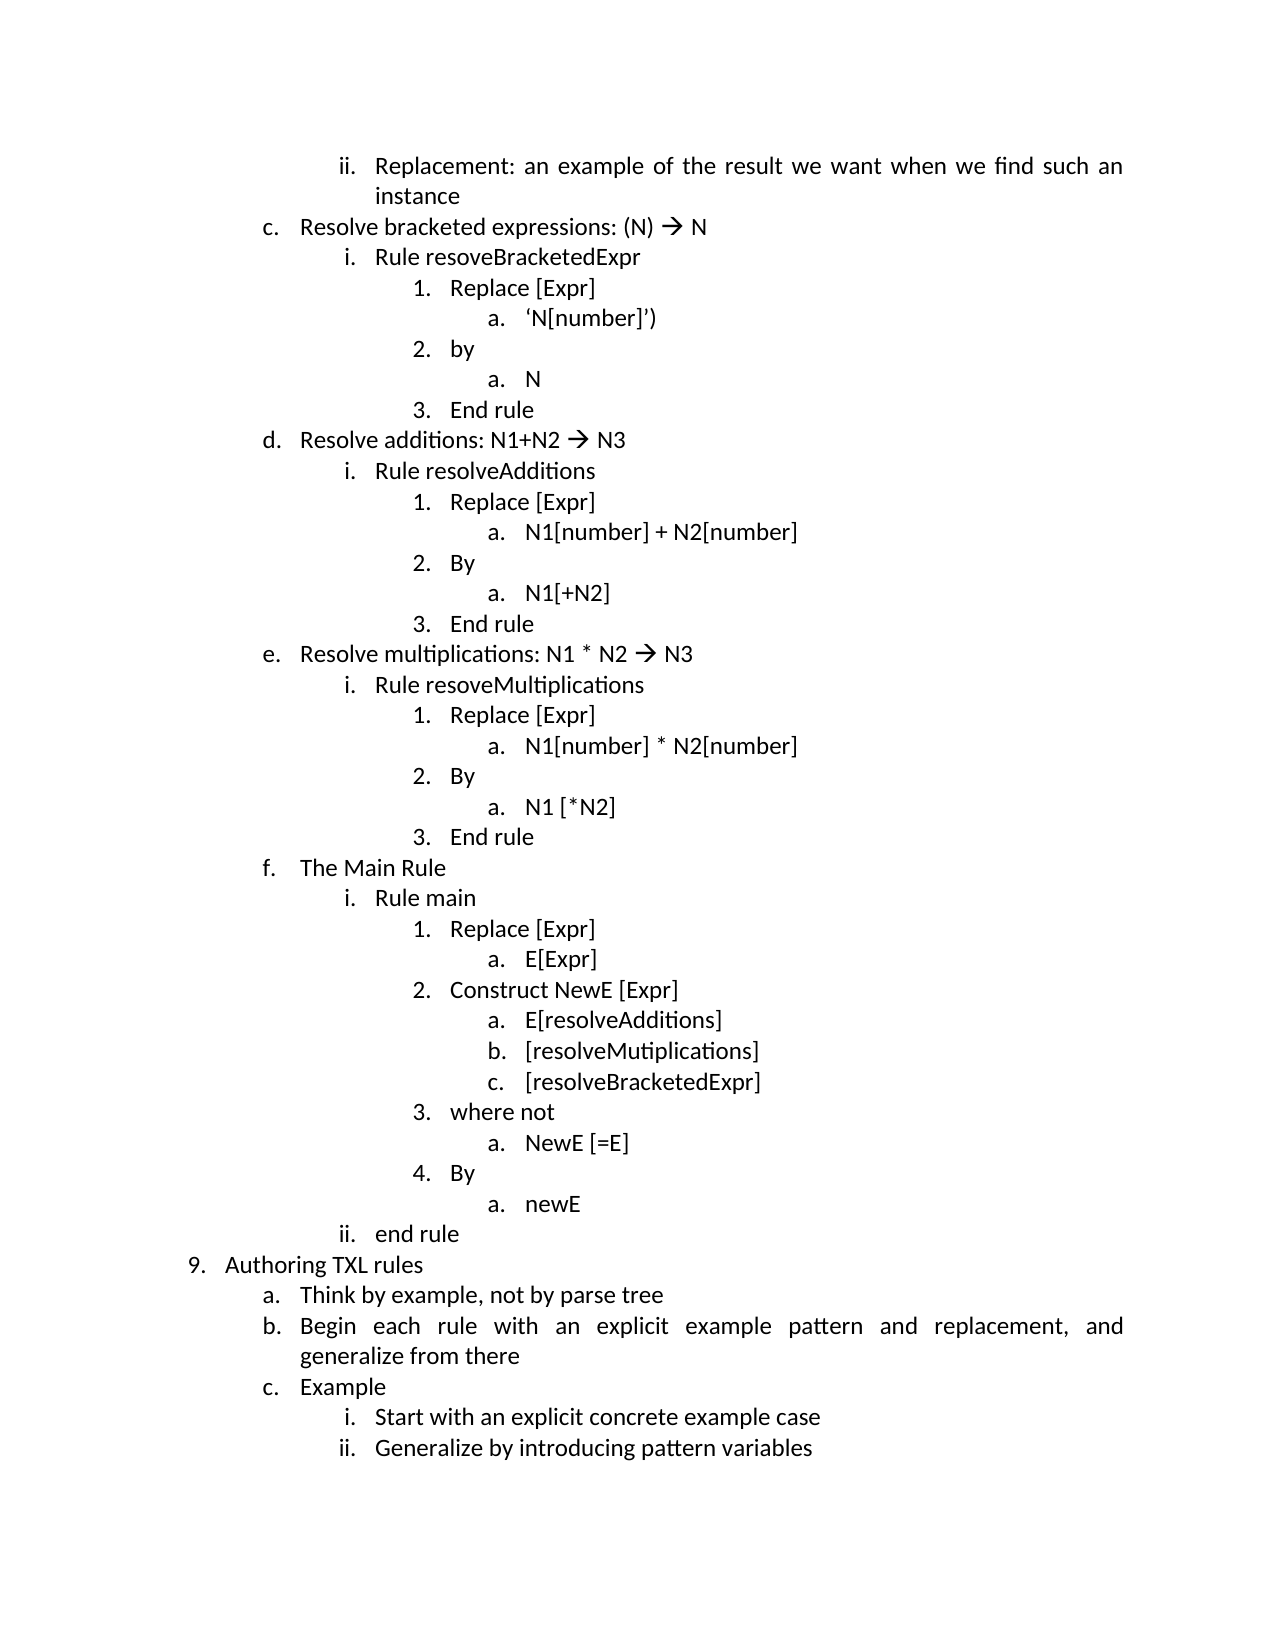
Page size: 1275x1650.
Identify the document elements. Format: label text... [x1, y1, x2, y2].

list Rule main [356, 882, 1125, 913]
list Construct NewE [Expr] [412, 974, 1125, 1004]
list newE [487, 1188, 1125, 1218]
list Resolve multiplications: N1 * N2 N3 [262, 638, 1125, 669]
list N1[number] + N2[number] [487, 516, 1125, 547]
list Rule resoveBracketedExpr [356, 242, 1125, 272]
list Replace [Expr] [412, 486, 1125, 516]
list Example [262, 1371, 1125, 1401]
list end rule [356, 1218, 1125, 1249]
list Replace [Expr] [412, 272, 1125, 303]
list Begin each rule with an explicit example pattern and replacement, and generalize from there [262, 1310, 1125, 1371]
list Generalize by introducing pattern variables [356, 1432, 1125, 1462]
list End rule [412, 608, 1125, 638]
list [resolveMutiplications] [487, 1035, 1125, 1066]
list Think by example, not by parse tree [262, 1279, 1125, 1310]
list Authoring TXL rules [187, 1249, 1125, 1279]
list The Main Rule [262, 852, 1125, 882]
list NewE [=E] [487, 1127, 1125, 1157]
list Rule resolveAdditions [356, 455, 1125, 486]
list By [412, 760, 1125, 791]
list Replacement: an example of the result we want when we find such an instance [356, 150, 1125, 211]
list Start with an explicit concrete example case [356, 1401, 1125, 1432]
list N [487, 364, 1125, 394]
list By [412, 1157, 1125, 1188]
list [resolveBracketedExpr] [487, 1066, 1125, 1096]
list by [412, 333, 1125, 364]
list E[Expr] [487, 943, 1125, 974]
list End rule [412, 394, 1125, 425]
list N1 [*N2] [487, 791, 1125, 821]
list End rule [412, 821, 1125, 852]
list Replace [Expr] [412, 699, 1125, 730]
list N1[+N2] [487, 577, 1125, 608]
list ‘N[number]’) [487, 303, 1125, 333]
list E[resolveAdditions] [487, 1004, 1125, 1035]
list Resolve additions: N1+N2 N3 [262, 425, 1125, 455]
list Replace [Expr] [412, 913, 1125, 943]
list where not [412, 1096, 1125, 1127]
list N1[number] * N2[number] [487, 730, 1125, 760]
list By [412, 547, 1125, 577]
list Rule resoveMultiplications [356, 669, 1125, 699]
list Resolve bracketed expressions: (N) N [262, 211, 1125, 242]
